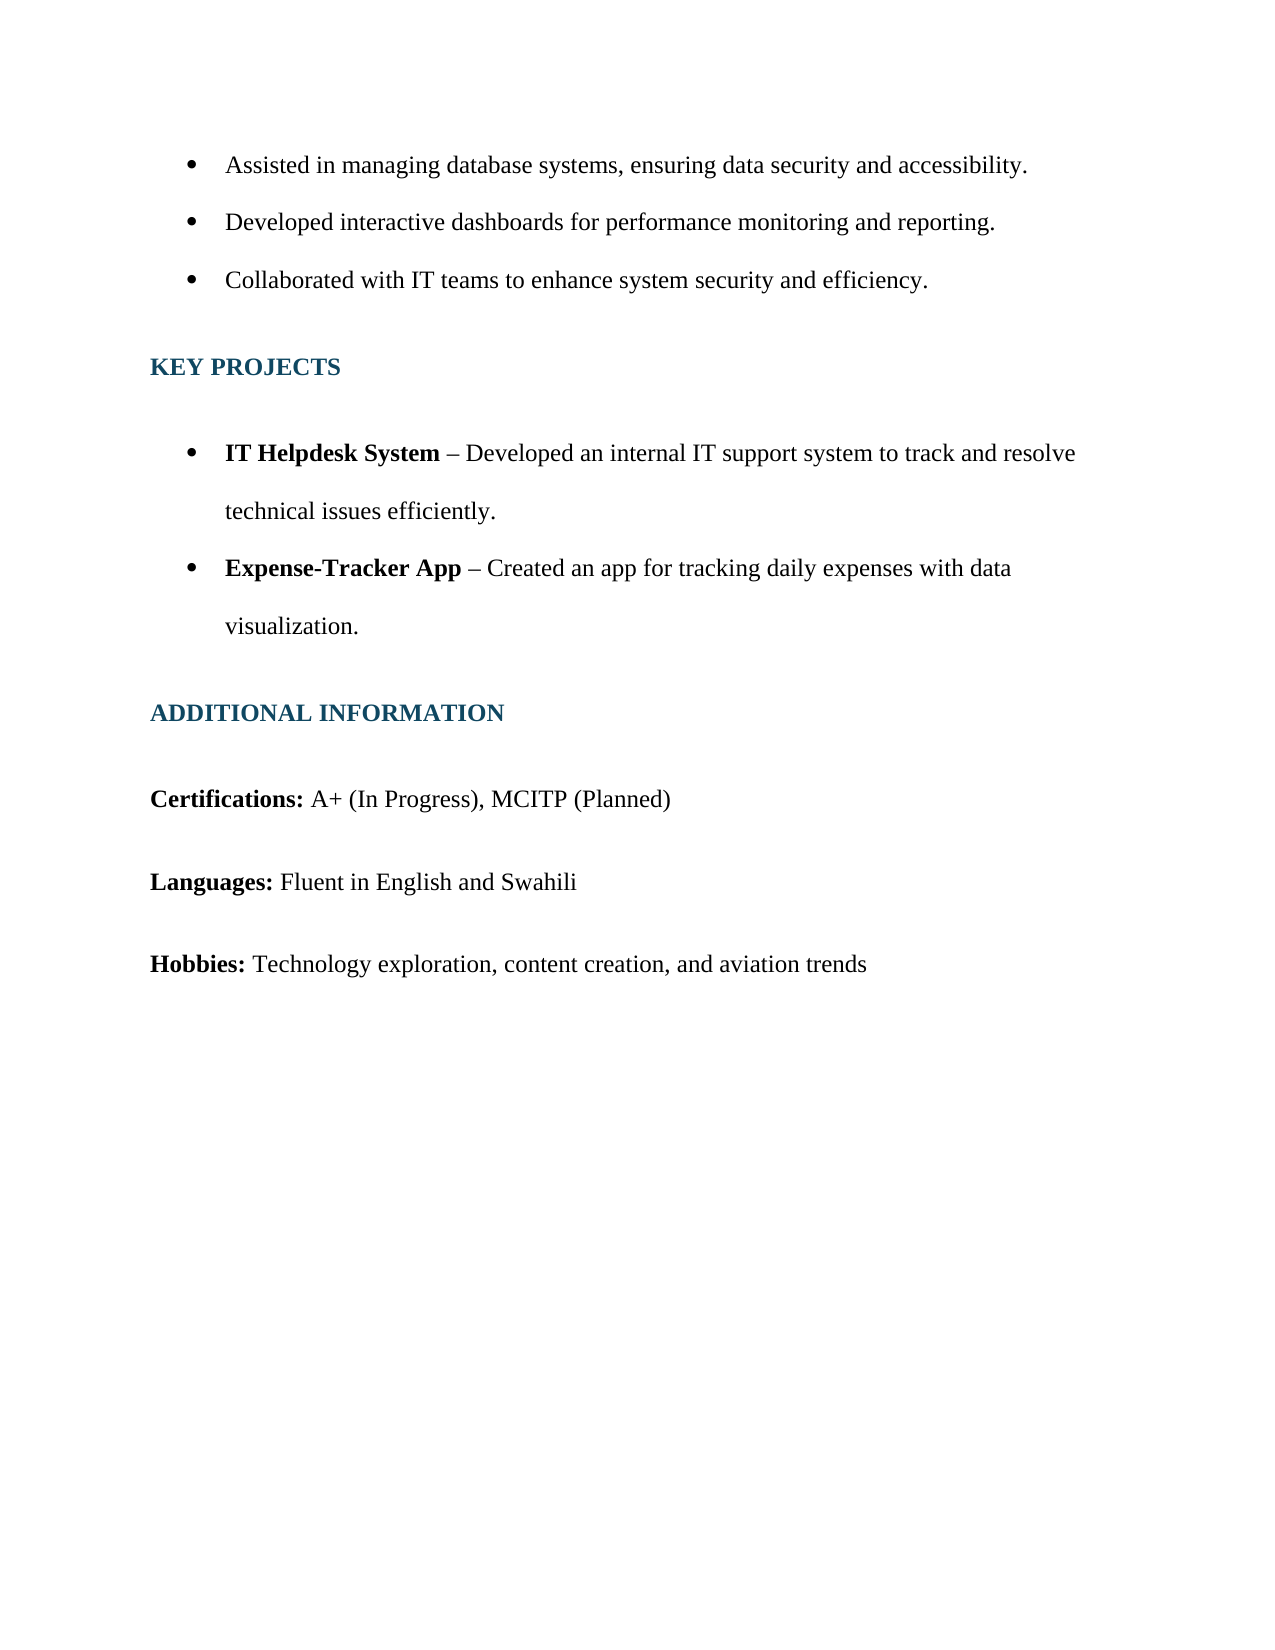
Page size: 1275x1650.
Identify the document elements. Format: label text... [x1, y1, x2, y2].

subtitle ADDITIONAL INFORMATION [150, 698, 1125, 727]
list Assisted in managing database systems, ensuring data security and accessibility. [187, 150, 1125, 179]
subtitle KEY PROJECTS [150, 352, 1125, 381]
list Developed interactive dashboards for performance monitoring and reporting. [187, 207, 1125, 236]
text Languages: Fluent in English and Swahili [150, 867, 1125, 896]
text Hobbies: Technology exploration, content creation, and aviation trends [150, 949, 1125, 978]
list Expense-Tracker App – Created an app for tracking daily expenses with data visualization. [187, 553, 1125, 640]
text Certifications: A+ (In Progress), MCITP (Planned) [150, 784, 1125, 813]
list Collaborated with IT teams to enhance system security and efficiency. [187, 265, 1125, 294]
list IT Helpdesk System – Developed an internal IT support system to track and resolve technical issues efficiently. [187, 438, 1125, 525]
